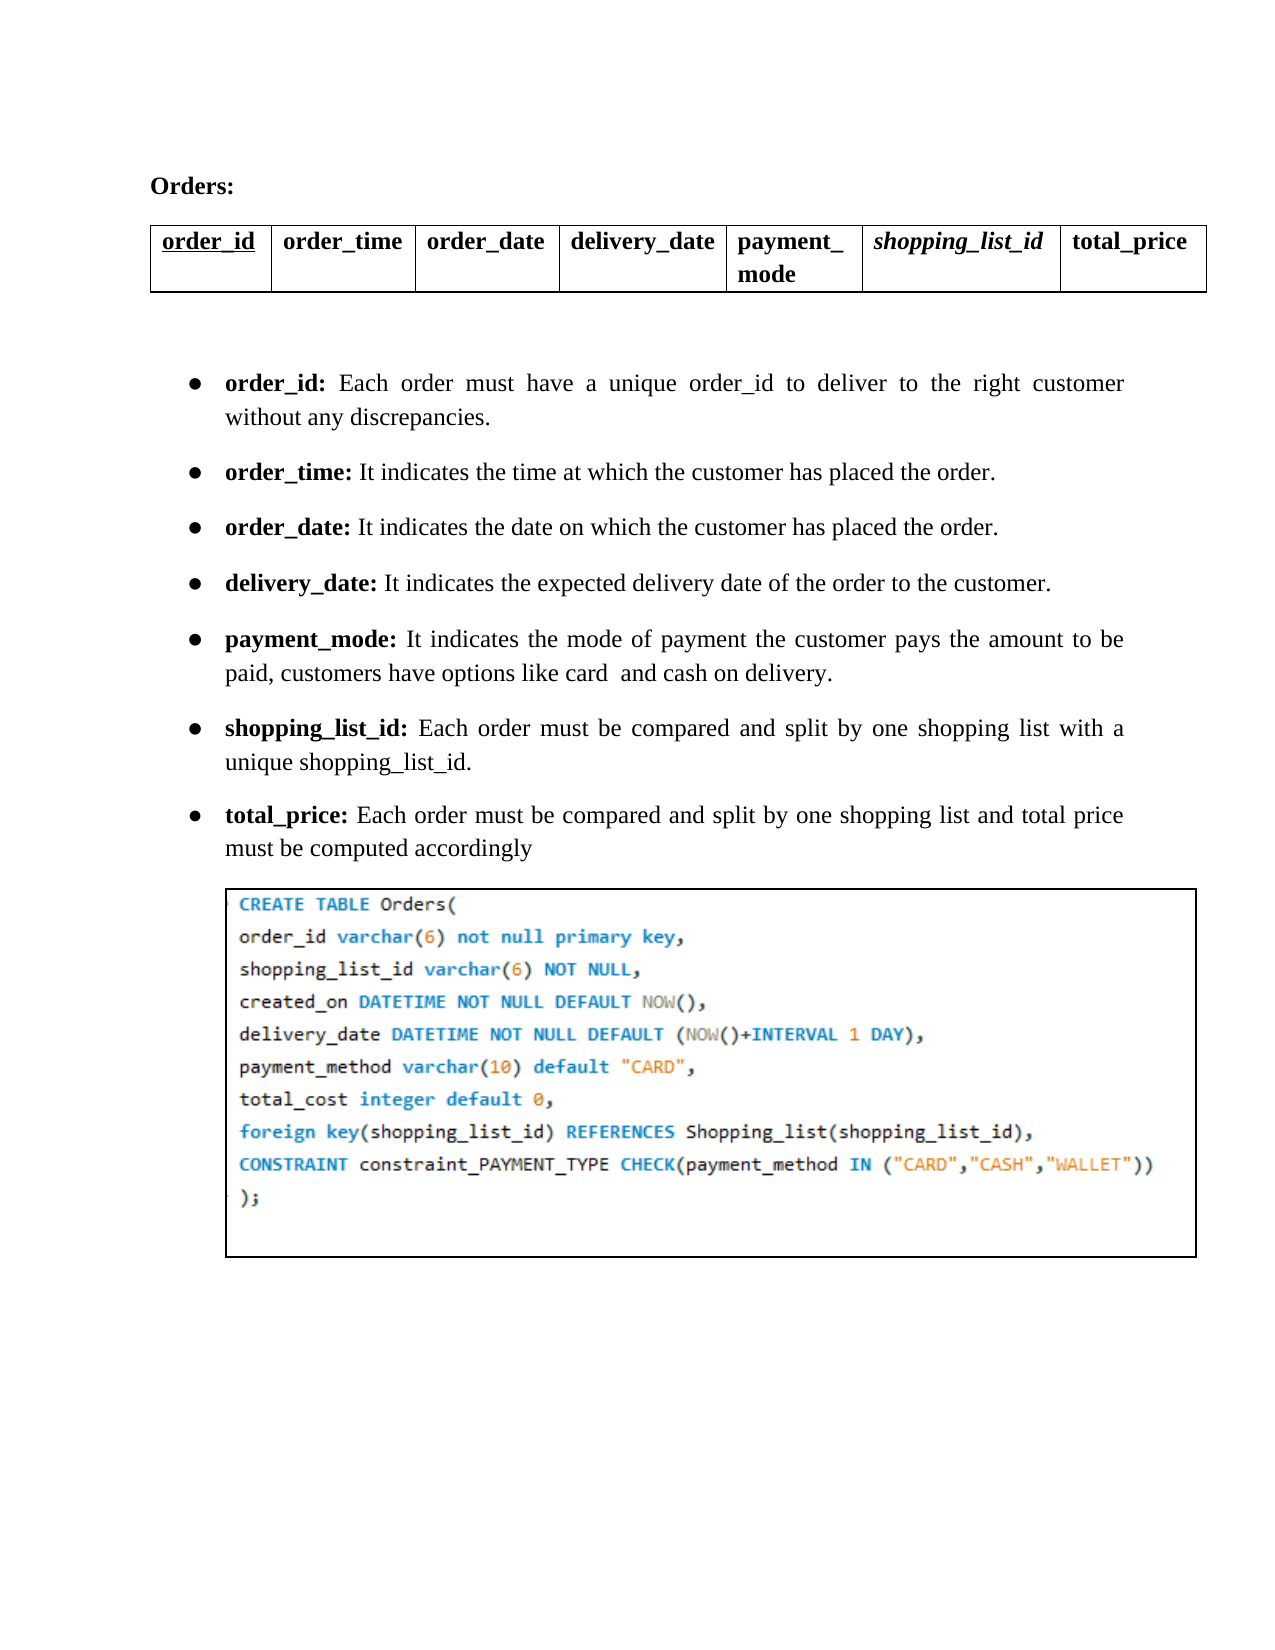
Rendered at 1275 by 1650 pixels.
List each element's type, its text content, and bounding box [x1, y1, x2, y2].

list delivery_date: It indicates the expected delivery date of the order to the customer. [187, 567, 1125, 598]
list order_id: Each order must have a unique order_id to deliver to the right customer without any discrepancies. [187, 367, 1125, 431]
table_header delivery_date [560, 226, 726, 291]
table_header total_price [1061, 226, 1206, 291]
list order_date: It indicates the date on which the customer has placed the order. [187, 512, 1125, 542]
list total_price: Each order must be compared and split by one shopping list and total price must be computed accordingly [187, 801, 1125, 862]
text Orders: [150, 171, 1125, 199]
table_header payment_mode [727, 226, 862, 291]
list payment_mode: It indicates the mode of payment the customer pays the amount to be paid, customers have options like card and cash on delivery. [187, 623, 1125, 687]
list order_time: It indicates the time at which the customer has placed the order. [187, 456, 1125, 486]
table_header shopping_list_id [863, 226, 1060, 291]
table_header order_time [272, 226, 415, 291]
picture [227, 890, 1195, 1256]
list shopping_list_id: Each order must be compared and split by one shopping list with a unique shopping_list_id. [187, 712, 1125, 775]
table_header order_id [151, 226, 271, 291]
table_header order_date [416, 226, 559, 291]
